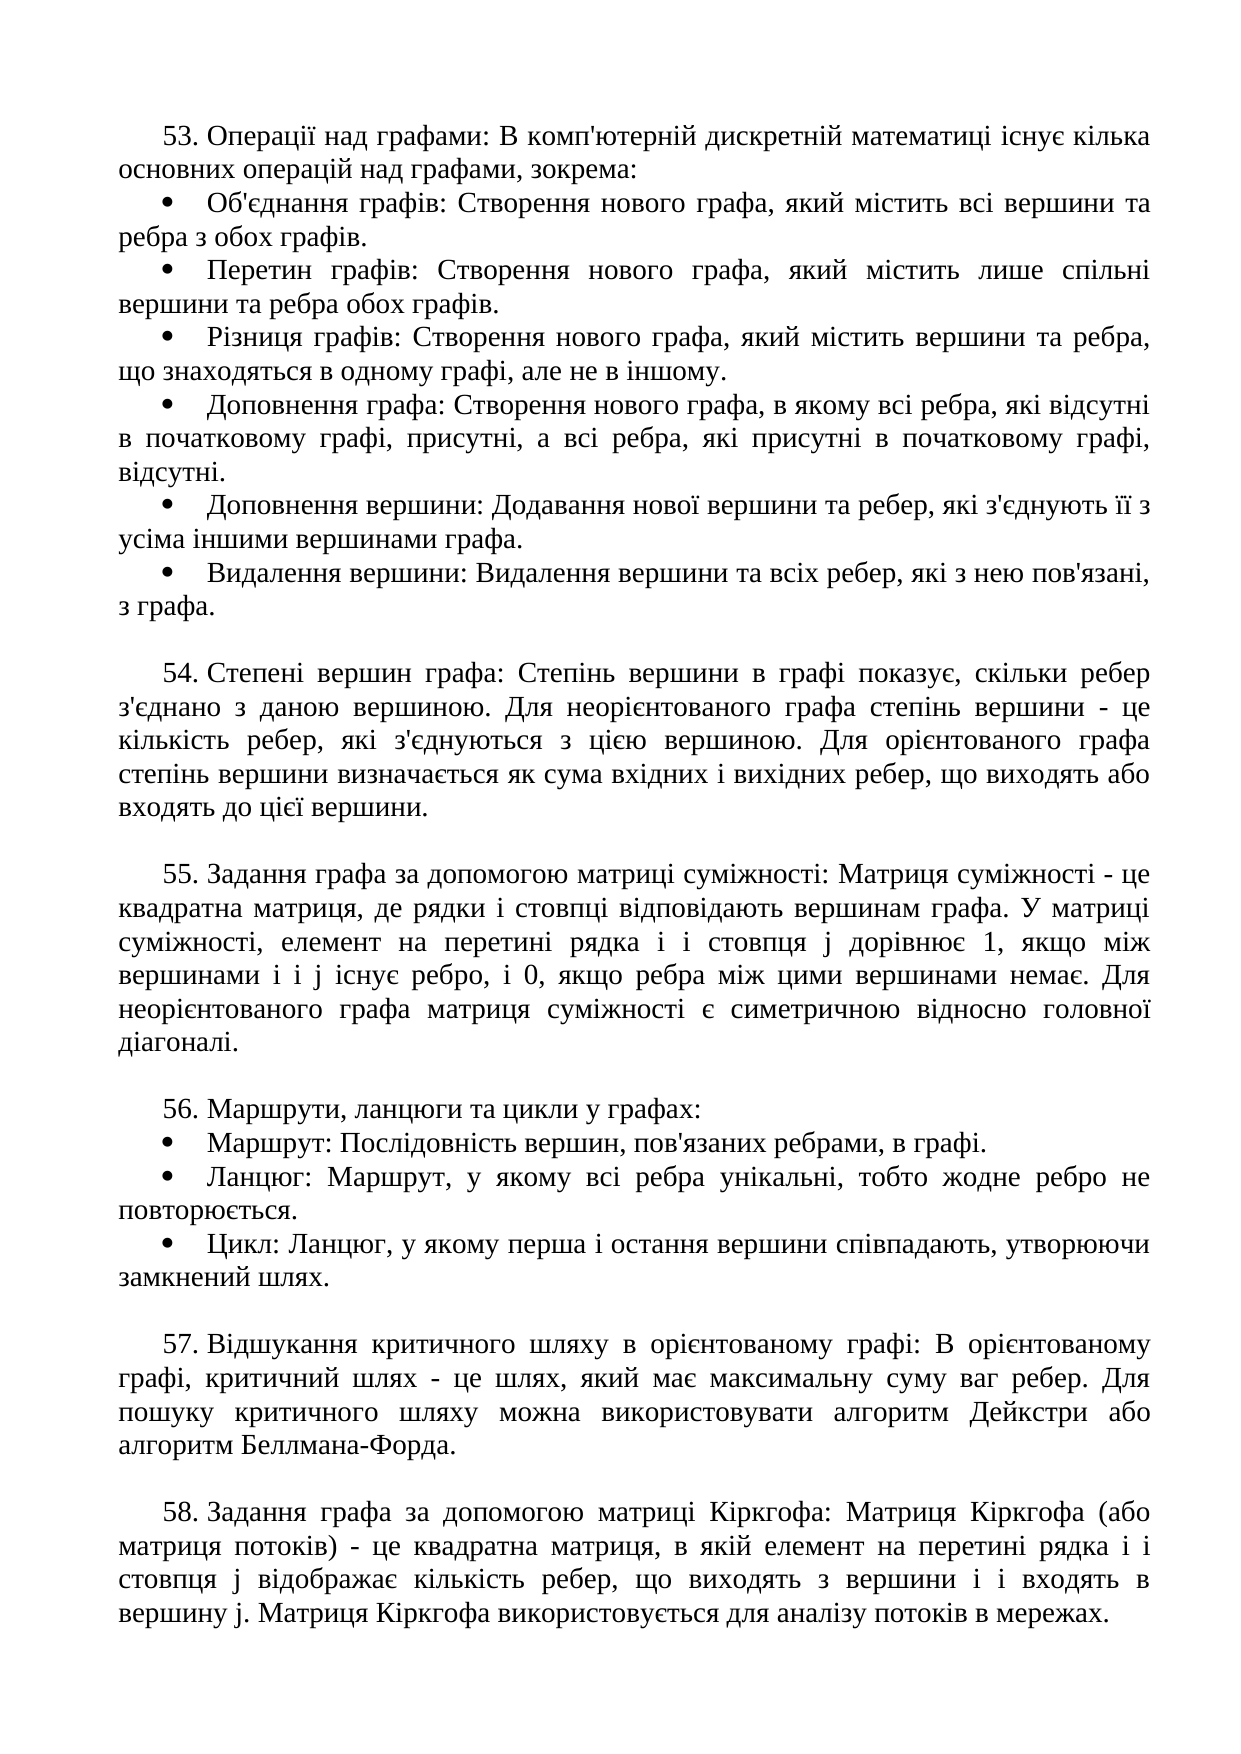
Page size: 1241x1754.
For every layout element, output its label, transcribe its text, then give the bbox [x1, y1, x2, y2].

list Цикл: Ланцюг, у якому перша і остання вершини співпадають, утворюючи замкнений шлях. [118, 1226, 1152, 1293]
list Відшукання критичного шляху в орієнтованому графі: В орієнтованому графі, критичний шлях - це шлях, який має максимальну суму ваг ребер. Для пошуку критичного шляху можна використовувати алгоритм Дейкстри або алгоритм Беллмана-Форда. [118, 1327, 1152, 1461]
list Об'єднання графів: Створення нового графа, який містить всі вершини та ребра з обох графів. [118, 185, 1152, 252]
list Маршрут: Послідовність вершин, пов'язаних ребрами, в графі. [118, 1125, 1152, 1159]
list Різниця графів: Створення нового графа, який містить вершини та ребра, що знаходяться в одному графі, але не в іншому. [118, 319, 1152, 387]
list Видалення вершини: Видалення вершини та всіх ребер, які з нею пов'язані, з графа. [118, 555, 1152, 622]
list Задання графа за допомогою матриці суміжності: Матриця суміжності - це квадратна матриця, де рядки і стовпці відповідають вершинам графа. У матриці суміжності, елемент на перетині рядка i і стовпця j дорівнює 1, якщо між вершинами i і j існує ребро, і 0, якщо ребра між цими вершинами немає. Для неорієнтованого графа матриця суміжності є симетричною відносно головної діагоналі. [118, 857, 1152, 1058]
list Доповнення вершини: Додавання нової вершини та ребер, які з'єднують її з усіма іншими вершинами графа. [118, 487, 1152, 555]
list Доповнення графа: Створення нового графа, в якому всі ребра, які відсутні в початковому графі, присутні, а всі ребра, які присутні в початковому графі, відсутні. [118, 387, 1152, 487]
list Операції над графами: В комп'ютерній дискретній математиці існує кілька основних операцій над графами, зокрема: [118, 118, 1152, 185]
list Маршрути, ланцюги та цикли у графах: [118, 1091, 1152, 1125]
list Ланцюг: Маршрут, у якому всі ребра унікальні, тобто жодне ребро не повторюється. [118, 1159, 1152, 1226]
list Задання графа за допомогою матриці Кіркгофа: Матриця Кіркгофа (або матриця потоків) - це квадратна матриця, в якій елемент на перетині рядка i і стовпця j відображає кількість ребер, що виходять з вершини i і входять в вершину j. Матриця Кіркгофа використовується для аналізу потоків в мережах. [118, 1494, 1152, 1628]
list Перетин графів: Створення нового графа, який містить лише спільні вершини та ребра обох графів. [118, 252, 1152, 319]
list Степені вершин графа: Степінь вершини в графі показує, скільки ребер з'єднано з даною вершиною. Для неорієнтованого графа степінь вершини - це кількість ребер, які з'єднуються з цією вершиною. Для орієнтованого графа степінь вершини визначається як сума вхідних і вихідних ребер, що виходять або входять до цієї вершини. [118, 655, 1152, 823]
